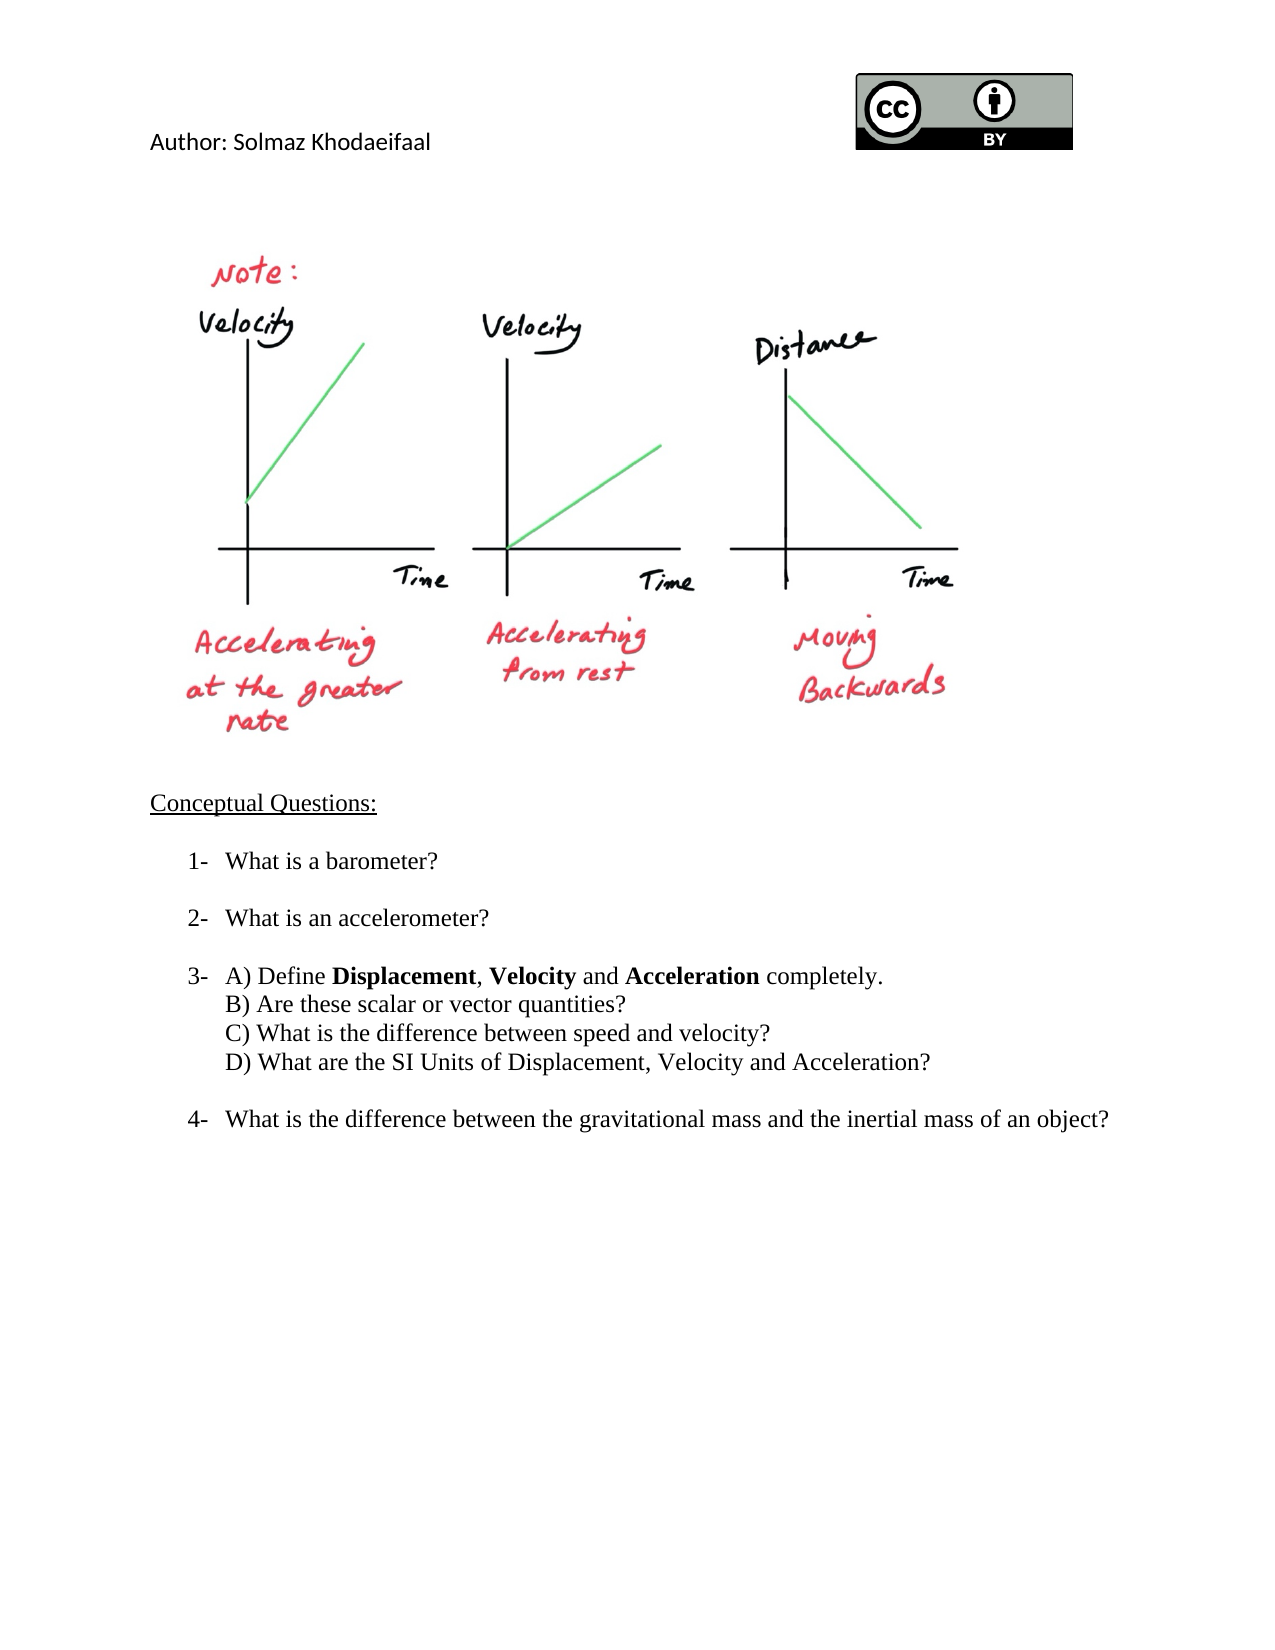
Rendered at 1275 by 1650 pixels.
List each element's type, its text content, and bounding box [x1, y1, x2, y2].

picture [855, 73, 1073, 150]
list D) What are the SI Units of Displacement, Velocity and Acceleration? [225, 1047, 1125, 1076]
list C) What is the difference between speed and velocity? [225, 1018, 1125, 1047]
list What is the difference between the gravitational mass and the inertial mass of an object? [187, 1104, 1125, 1133]
text Conceptual Questions: [150, 788, 1125, 817]
list B) Are these scalar or vector quantities? [225, 989, 1125, 1018]
list A) Define Displacement, Velocity and Acceleration completely. [187, 961, 1125, 989]
picture [150, 215, 977, 789]
list What is a barometer? [187, 846, 1125, 874]
list What is an accelerometer? [187, 903, 1125, 932]
